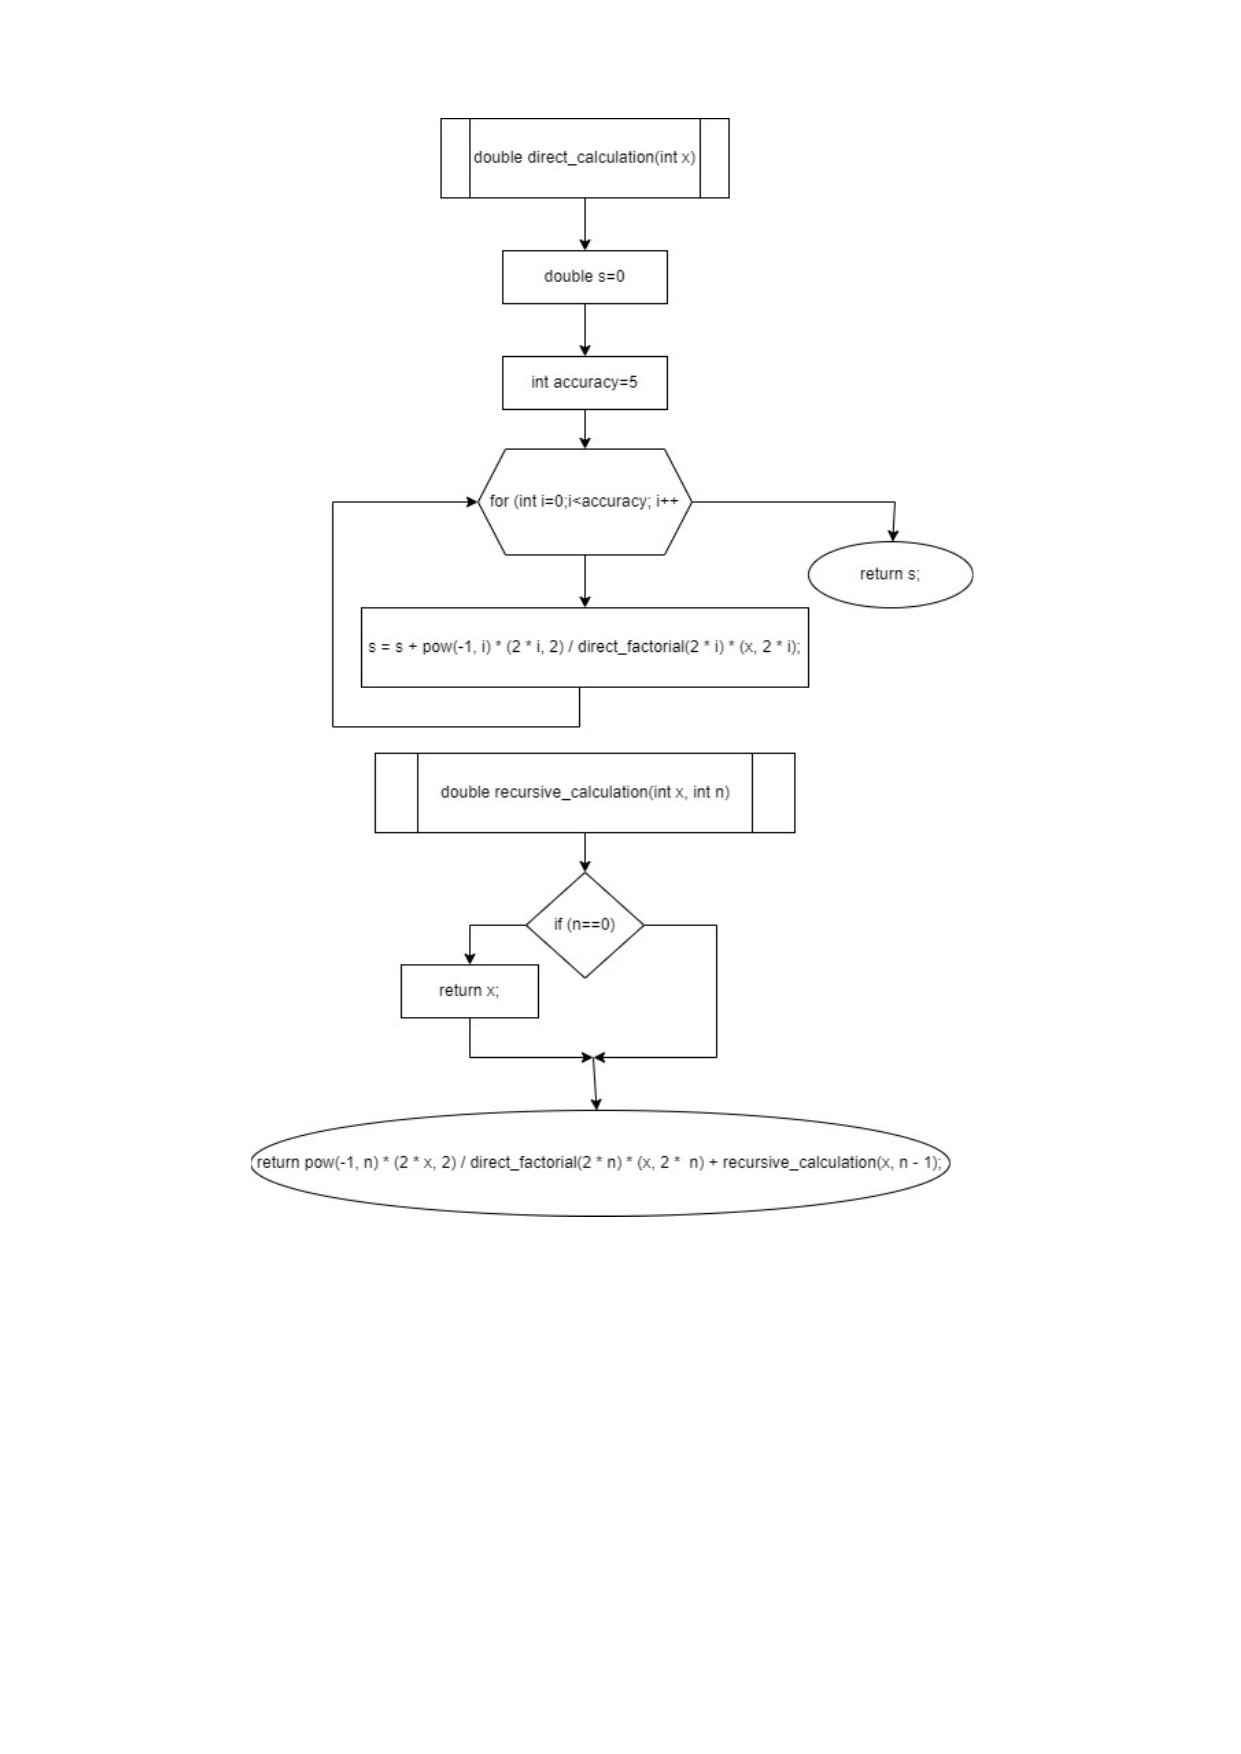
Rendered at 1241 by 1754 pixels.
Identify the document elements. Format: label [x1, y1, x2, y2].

picture [251, 118, 974, 1217]
